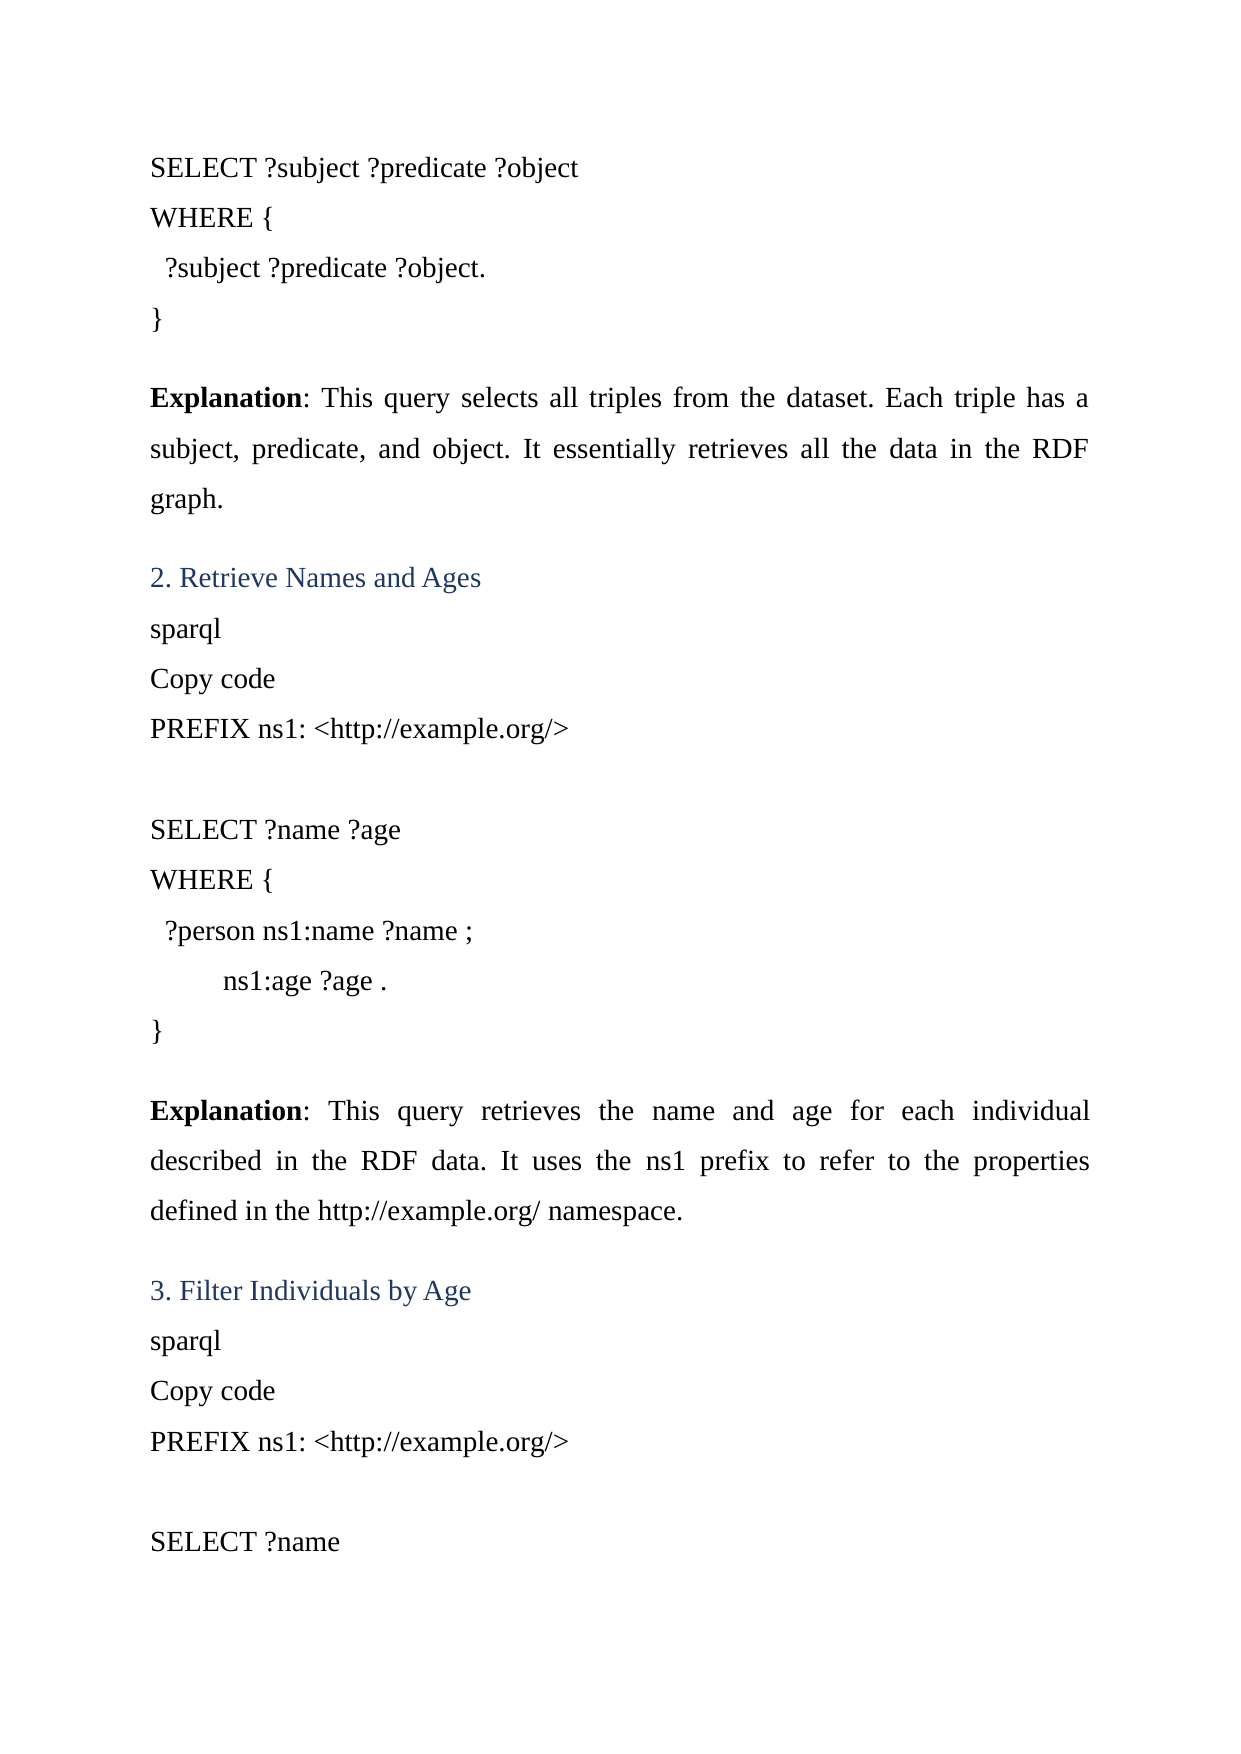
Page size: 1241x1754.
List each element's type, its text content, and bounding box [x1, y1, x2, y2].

text SELECT ?name ?age [150, 812, 1090, 846]
text WHERE { [150, 862, 1090, 896]
text Explanation: This query retrieves the name and age for each individual described in the RDF data. It uses the ns1 prefix to refer to the properties defined in the http://example.org/ namespace. [150, 1093, 1090, 1227]
subtitle 2. Retrieve Names and Ages [150, 561, 1090, 594]
text Copy code [150, 661, 1090, 695]
text Copy code [150, 1373, 1090, 1407]
text sparql [150, 611, 1090, 644]
text ?subject ?predicate ?object. [150, 251, 1090, 284]
text PREFIX ns1: <http://example.org/> [150, 711, 1090, 745]
text sparql [150, 1323, 1090, 1357]
text } [150, 301, 1090, 334]
text SELECT ?name [150, 1524, 1090, 1558]
text WHERE { [150, 200, 1090, 234]
text ns1:age ?age . [150, 963, 1090, 997]
text SELECT ?subject ?predicate ?object [150, 150, 1090, 183]
text } [150, 1013, 1090, 1047]
text PREFIX ns1: <http://example.org/> [150, 1424, 1090, 1457]
text Explanation: This query selects all triples from the dataset. Each triple has a subject, predicate, and object. It essentially retrieves all the data in the RDF graph. [150, 380, 1090, 514]
subtitle 3. Filter Individuals by Age [150, 1273, 1090, 1306]
text ?person ns1:name ?name ; [150, 913, 1090, 946]
